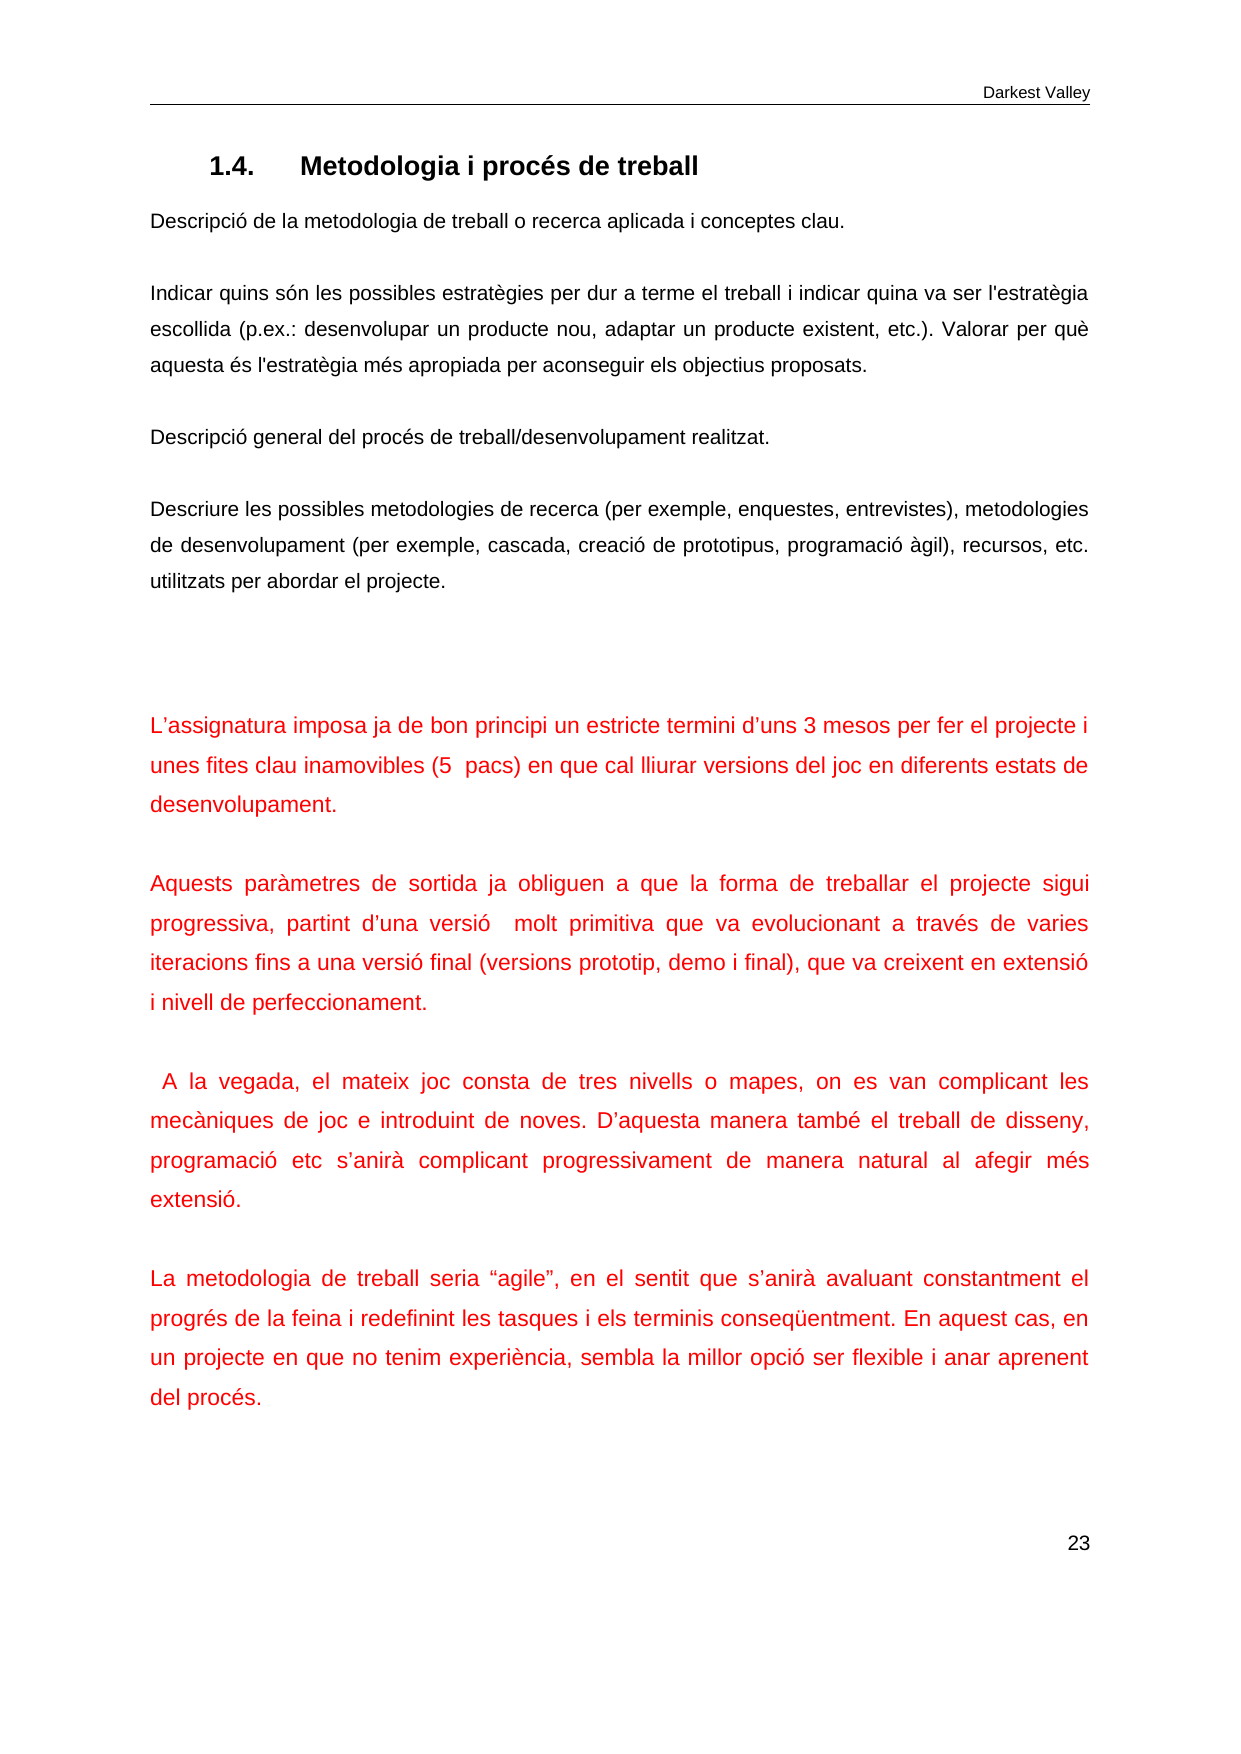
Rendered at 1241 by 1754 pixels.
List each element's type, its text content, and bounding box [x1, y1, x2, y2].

text A la vegada, el mateix joc consta de tres nivells o mapes, on es van complicant les mecàniques de joc e introduint de noves. D’aquesta manera també el treball de disseny, programació etc s’anirà complicant progressivament de manera natural al afegir més extensió. [150, 1068, 1090, 1213]
subtitle Metodologia i procés de treball [209, 150, 1090, 181]
text Descripció general del procés de treball/desenvolupament realitzat. [150, 425, 1090, 449]
text Descriure les possibles metodologies de recerca (per exemple, enquestes, entrevistes), metodologies de desenvolupament (per exemple, cascada, creació de prototipus, programació àgil), recursos, etc. utilitzats per abordar el projecte. [150, 497, 1090, 593]
text La metodologia de treball seria “agile”, en el sentit que s’anirà avaluant constantment el progrés de la feina i redefinint les tasques i els terminis conseqüentment. En aquest cas, en un projecte en que no tenim experiència, sembla la millor opció ser flexible i anar aprenent del procés. [150, 1265, 1090, 1410]
text Descripció de la metodologia de treball o recerca aplicada i conceptes clau. [150, 209, 1090, 233]
text L’assignatura imposa ja de bon principi un estricte termini d’uns 3 mesos per fer el projecte i unes fites clau inamovibles (5 pacs) en que cal lliurar versions del joc en diferents estats de desenvolupament. [150, 712, 1090, 818]
text Aquests paràmetres de sortida ja obliguen a que la forma de treballar el projecte sigui progressiva, partint d’una versió molt primitiva que va evolucionant a través de varies iteracions fins a una versió final (versions prototip, demo i final), que va creixent en extensió i nivell de perfeccionament. [150, 870, 1090, 1015]
text Indicar quins són les possibles estratègies per dur a terme el treball i indicar quina va ser l'estratègia escollida (p.ex.: desenvolupar un producte nou, adaptar un producte existent, etc.). Valorar per què aquesta és l'estratègia més apropiada per aconseguir els objectius proposats. [150, 281, 1090, 377]
